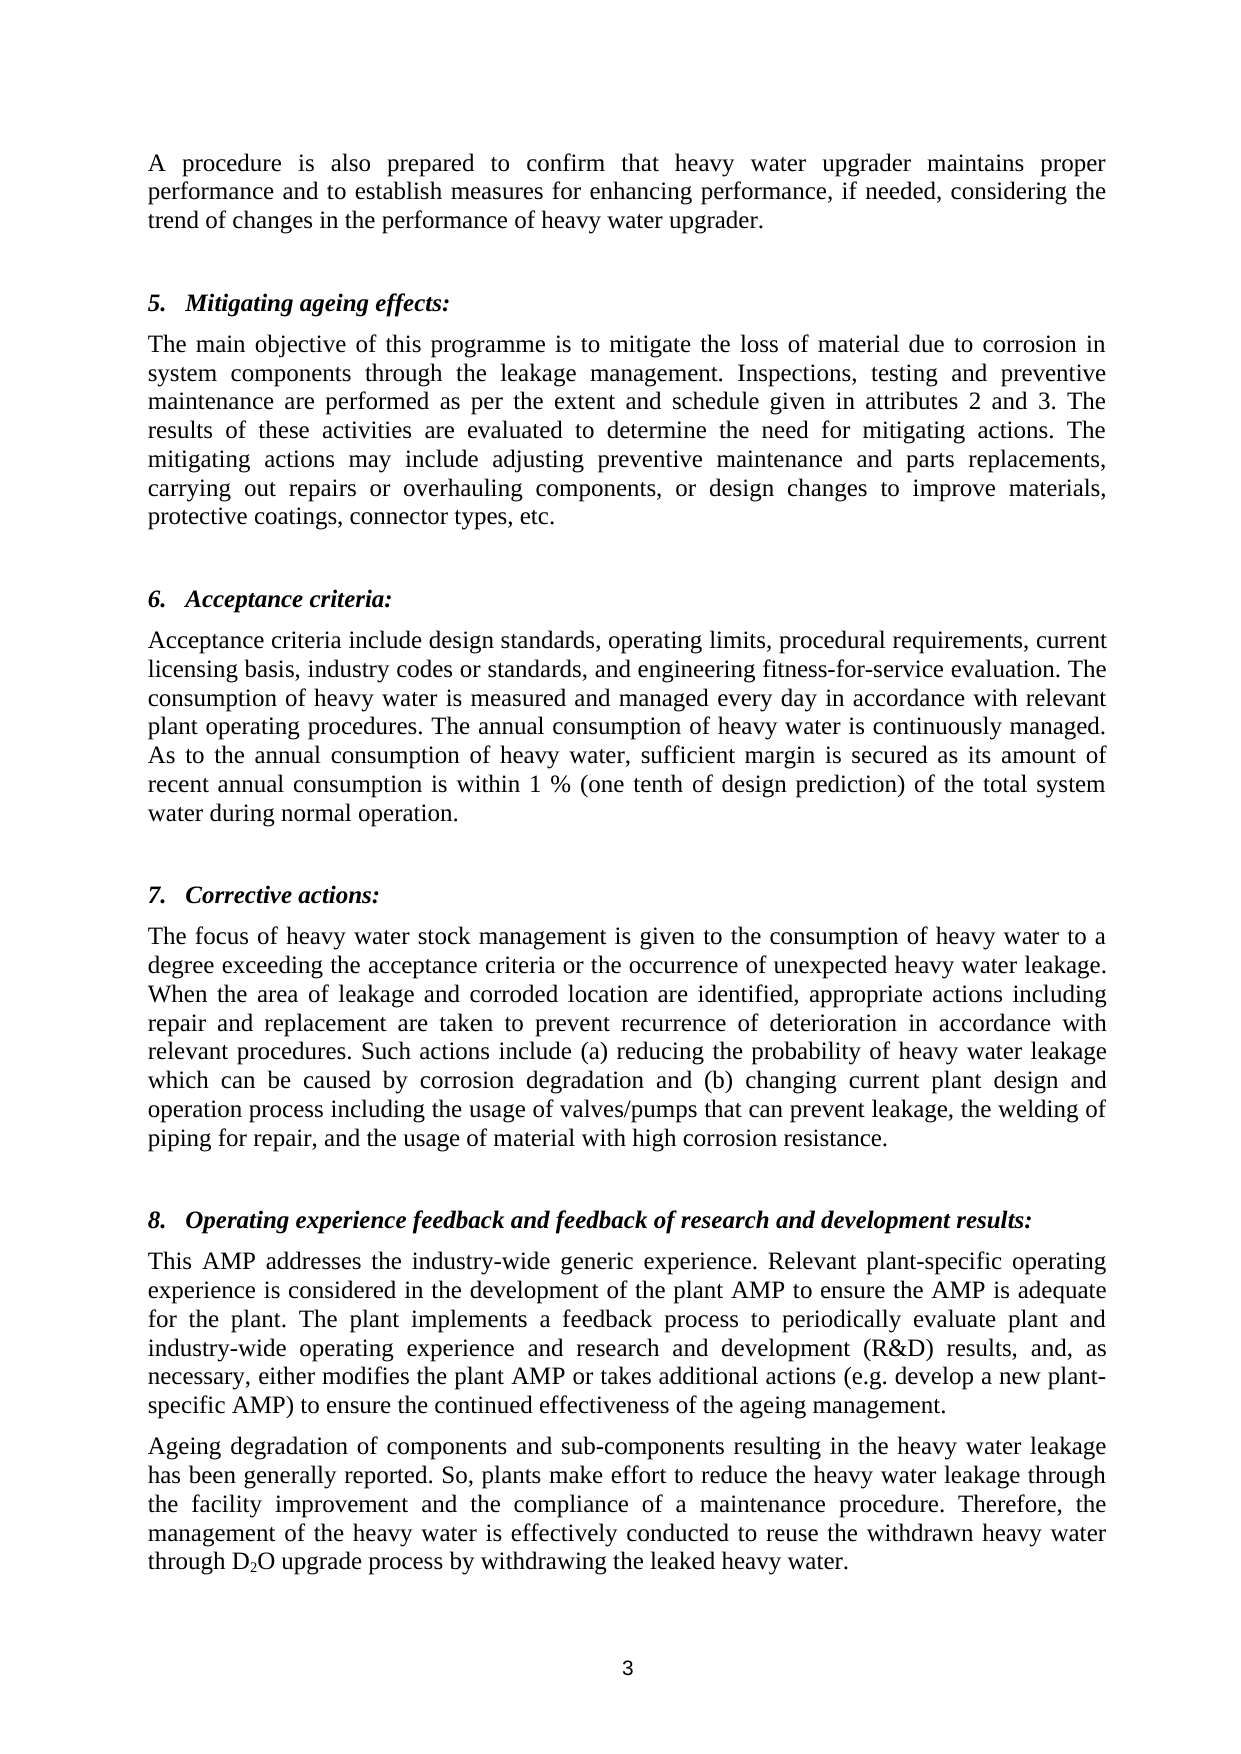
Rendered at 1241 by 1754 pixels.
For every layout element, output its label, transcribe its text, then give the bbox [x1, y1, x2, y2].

text This AMP addresses the industry-wide generic experience. Relevant plant-specific operating experience is considered in the development of the plant AMP to ensure the AMP is adequate for the plant. The plant implements a feedback process to periodically evaluate plant and industry-wide operating experience and research and development (R&D) results, and, as necessary, either modifies the plant AMP or takes additional actions (e.g. develop a new plant-specific AMP) to ensure the continued effectiveness of the ageing management. [148, 1246, 1107, 1419]
list Mitigating ageing effects: [148, 288, 1107, 316]
text The main objective of this programme is to mitigate the loss of material due to corrosion in system components through the leakage management. Inspections, testing and preventive maintenance are performed as per the extent and schedule given in attributes 2 and 3. The results of these activities are evaluated to determine the need for mitigating actions. The mitigating actions may include adjusting preventive maintenance and parts replacements, carrying out repairs or overhauling components, or design changes to improve materials, protective coatings, connector types, etc. [148, 329, 1107, 530]
list Acceptance criteria: [148, 584, 1107, 613]
text Ageing degradation of components and sub-components resulting in the heavy water leakage has been generally reported. So, plants make effort to reduce the heavy water leakage through the facility improvement and the compliance of a maintenance procedure. Therefore, the management of the heavy water is effectively conducted to reuse the withdrawn heavy water through D2O upgrade process by withdrawing the leaked heavy water. [148, 1431, 1107, 1575]
text The focus of heavy water stock management is given to the consumption of heavy water to a degree exceeding the acceptance criteria or the occurrence of unexpected heavy water leakage. When the area of leakage and corroded location are identified, appropriate actions including repair and replacement are taken to prevent recurrence of deterioration in accordance with relevant procedures. Such actions include (a) reducing the probability of heavy water leakage which can be caused by corrosion degradation and (b) changing current plant design and operation process including the usage of valves/pumps that can prevent leakage, the welding of piping for repair, and the usage of material with high corrosion resistance. [148, 921, 1107, 1151]
text A procedure is also prepared to confirm that heavy water upgrader maintains proper performance and to establish measures for enhancing performance, if needed, considering the trend of changes in the performance of heavy water upgrader. [148, 148, 1107, 234]
list Operating experience feedback and feedback of research and development results: [148, 1205, 1107, 1234]
list Corrective actions: [148, 880, 1107, 909]
text Acceptance criteria include design standards, operating limits, procedural requirements, current licensing basis, industry codes or standards, and engineering fitness-for-service evaluation. The consumption of heavy water is measured and managed every day in accordance with relevant plant operating procedures. The annual consumption of heavy water is continuously managed. As to the annual consumption of heavy water, sufficient margin is secured as its amount of recent annual consumption is within 1 % (one tenth of design prediction) of the total system water during normal operation. [148, 625, 1107, 826]
